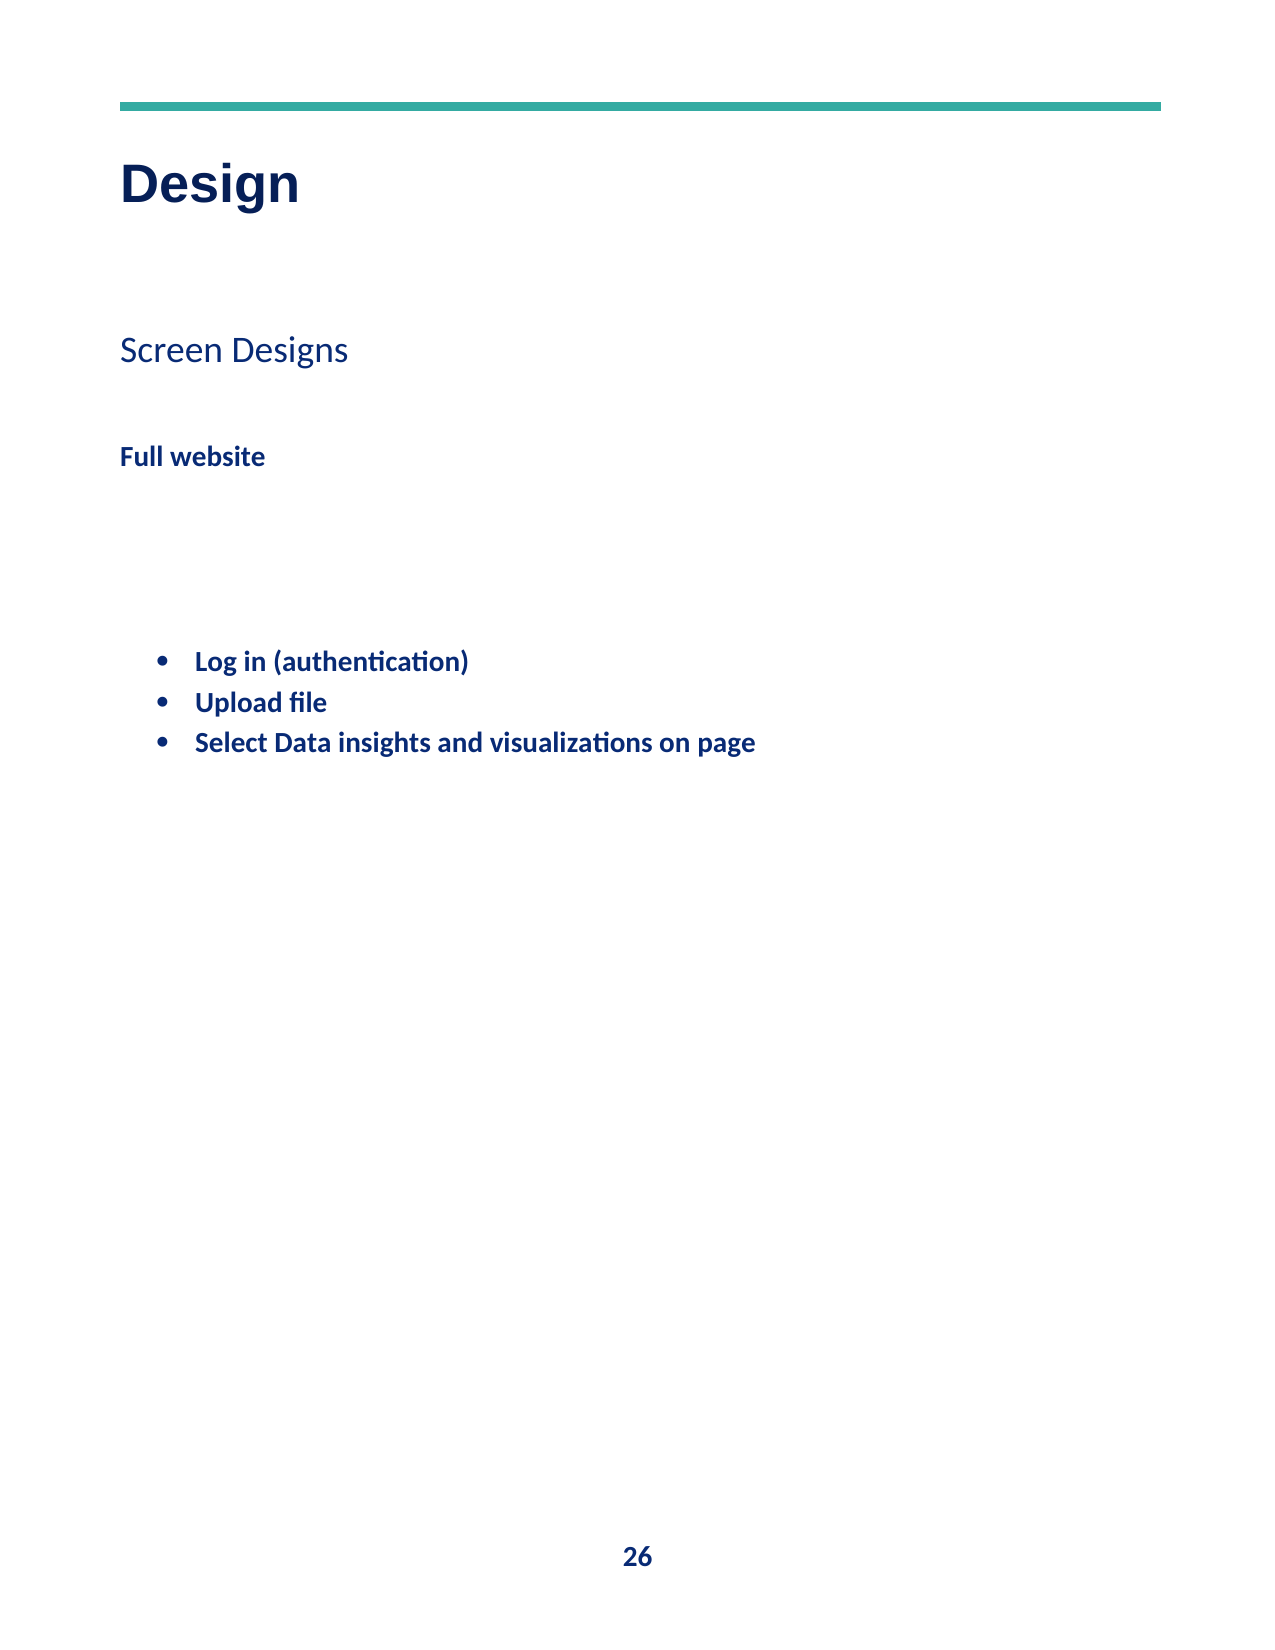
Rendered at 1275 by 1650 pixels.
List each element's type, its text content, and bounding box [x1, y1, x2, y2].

list Upload file [157, 684, 1155, 719]
subtitle Screen Designs [120, 326, 1155, 372]
list Select Data insights and visualizations on page [157, 724, 1155, 760]
subtitle Design [120, 152, 1155, 214]
text Full website [120, 438, 1155, 474]
list Log in (authentication) [157, 643, 1155, 678]
